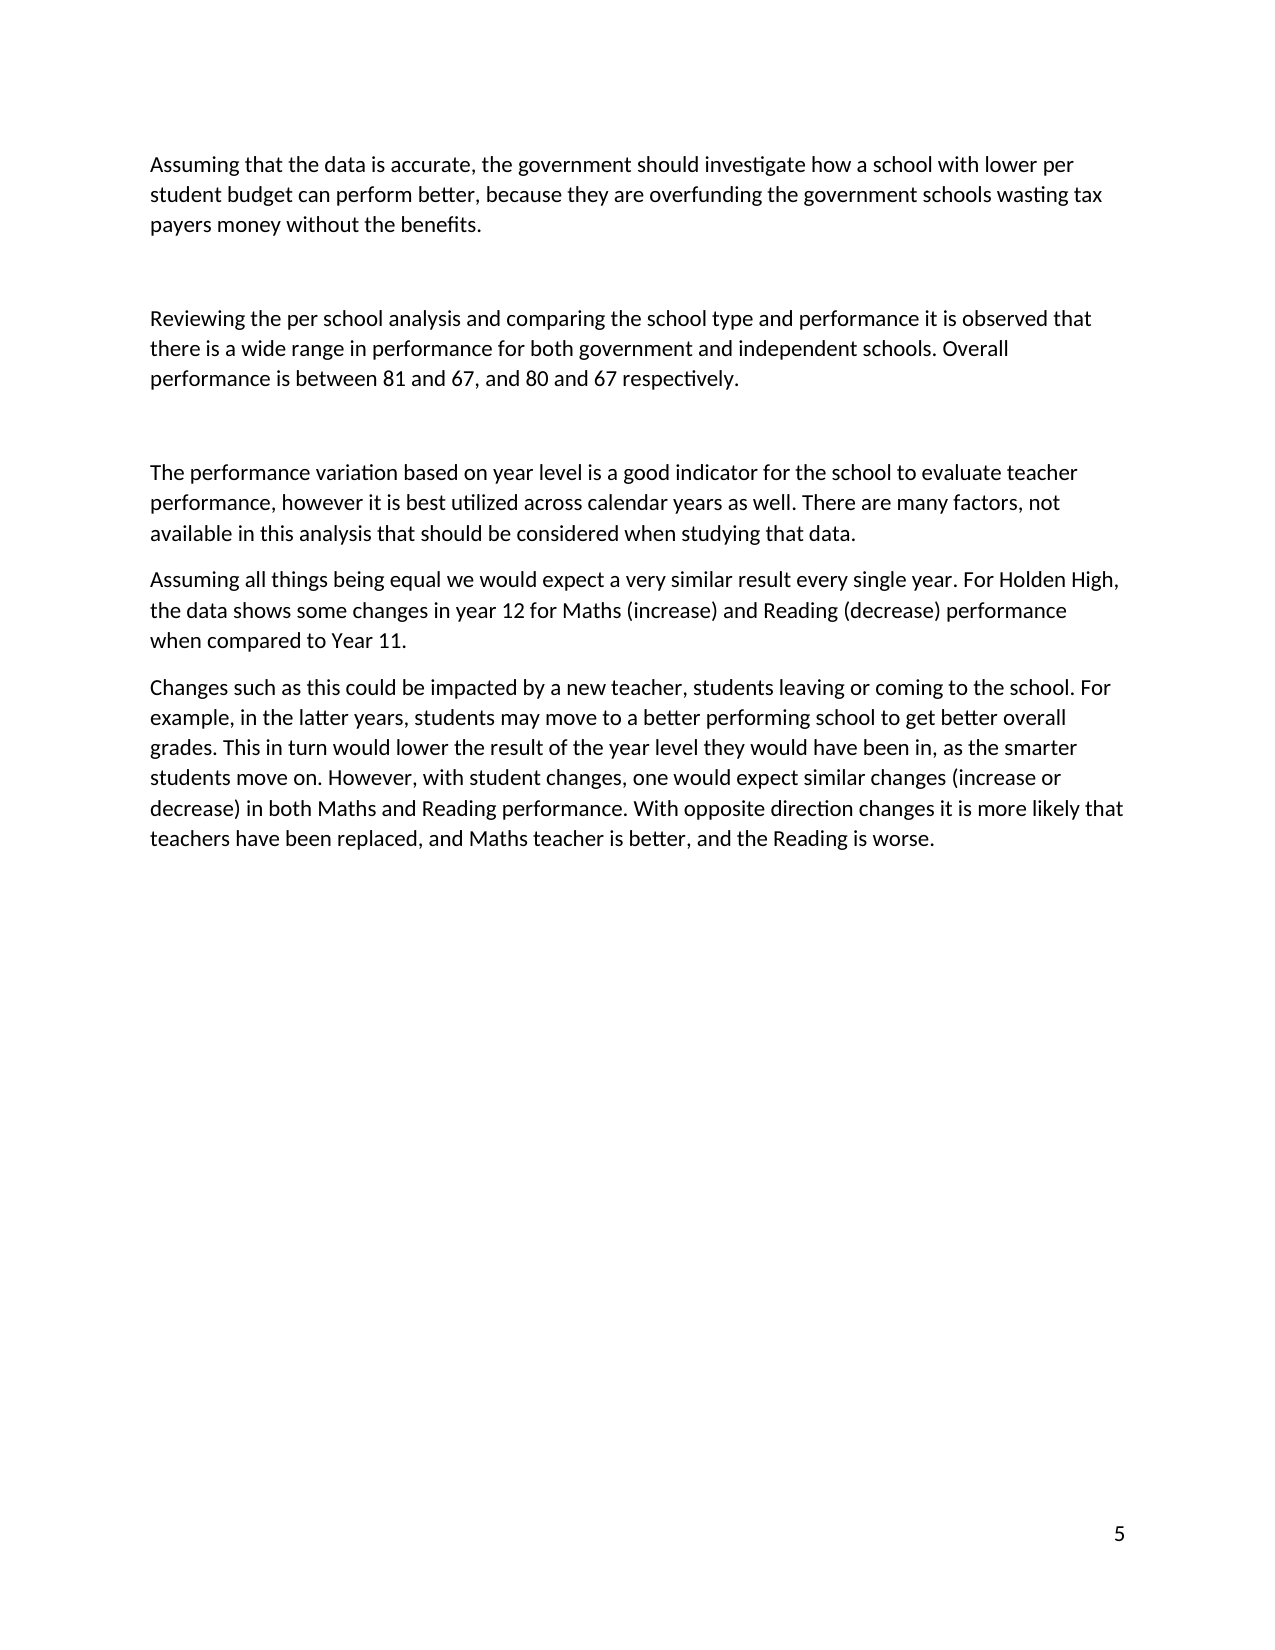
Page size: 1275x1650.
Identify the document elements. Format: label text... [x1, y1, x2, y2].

text Assuming all things being equal we would expect a very similar result every single year. For Holden High, the data shows some changes in year 12 for Maths (increase) and Reading (decrease) performance when compared to Year 11. [150, 566, 1125, 654]
text Assuming that the data is accurate, the government should investigate how a school with lower per student budget can perform better, because they are overfunding the government schools wasting tax payers money without the benefits. [150, 150, 1125, 238]
text Changes such as this could be impacted by a new teacher, students leaving or coming to the school. For example, in the latter years, students may move to a better performing school to get better overall grades. This in turn would lower the result of the year level they would have been in, as the smarter students move on. However, with student changes, one would expect similar changes (increase or decrease) in both Maths and Reading performance. With opposite direction changes it is more likely that teachers have been replaced, and Maths teacher is better, and the Reading is worse. [150, 673, 1125, 852]
text Reviewing the per school analysis and comparing the school type and performance it is observed that there is a wide range in performance for both government and independent schools. Overall performance is between 81 and 67, and 80 and 67 respectively. [150, 304, 1125, 393]
text The performance variation based on year level is a good indicator for the school to evaluate teacher performance, however it is best utilized across calendar years as well. There are many factors, not available in this analysis that should be considered when studying that data. [150, 458, 1125, 547]
